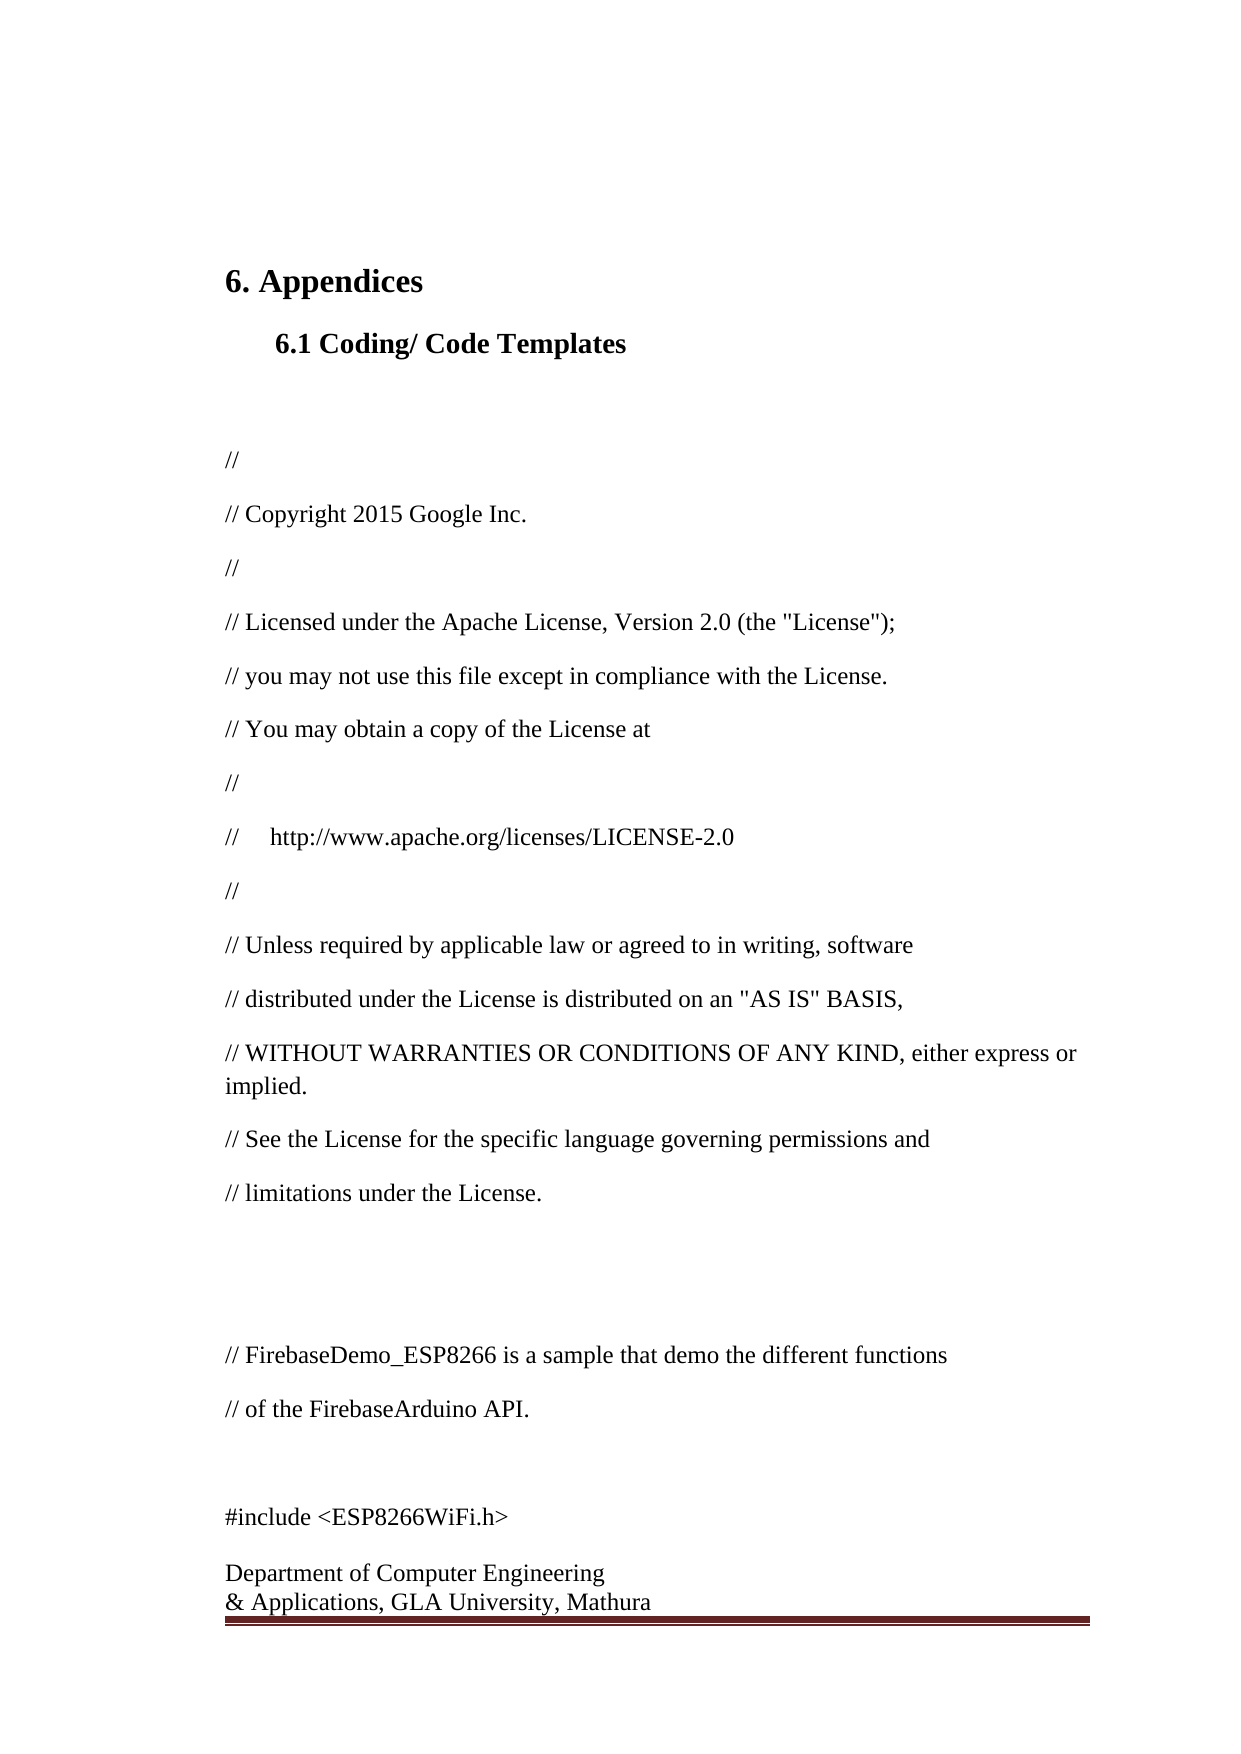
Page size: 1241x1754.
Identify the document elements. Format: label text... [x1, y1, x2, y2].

text // you may not use this file except in compliance with the License. [225, 661, 1090, 689]
text // [225, 876, 1090, 905]
text // of the FirebaseArduino API. [225, 1394, 1090, 1423]
text // Copyright 2015 Google Inc. [225, 499, 1090, 528]
text // [225, 768, 1090, 797]
text 6. Appendices [225, 261, 1090, 299]
text // [225, 553, 1090, 582]
text // distributed under the License is distributed on an "AS IS" BASIS, [225, 984, 1090, 1013]
text // Unless required by applicable law or agreed to in writing, software [225, 930, 1090, 959]
text // limitations under the License. [225, 1178, 1090, 1207]
text // You may obtain a copy of the License at [225, 714, 1090, 743]
text #include <ESP8266WiFi.h> [225, 1502, 1090, 1530]
text 6.1 Coding/ Code Templates [225, 326, 1090, 359]
text // See the License for the specific language governing permissions and [225, 1124, 1090, 1153]
text // Licensed under the Apache License, Version 2.0 (the "License"); [225, 607, 1090, 636]
text // WITHOUT WARRANTIES OR CONDITIONS OF ANY KIND, either express or implied. [225, 1038, 1090, 1099]
text // http://www.apache.org/licenses/LICENSE-2.0 [225, 822, 1090, 851]
text // FirebaseDemo_ESP8266 is a sample that demo the different functions [225, 1340, 1090, 1369]
text // [225, 445, 1090, 474]
